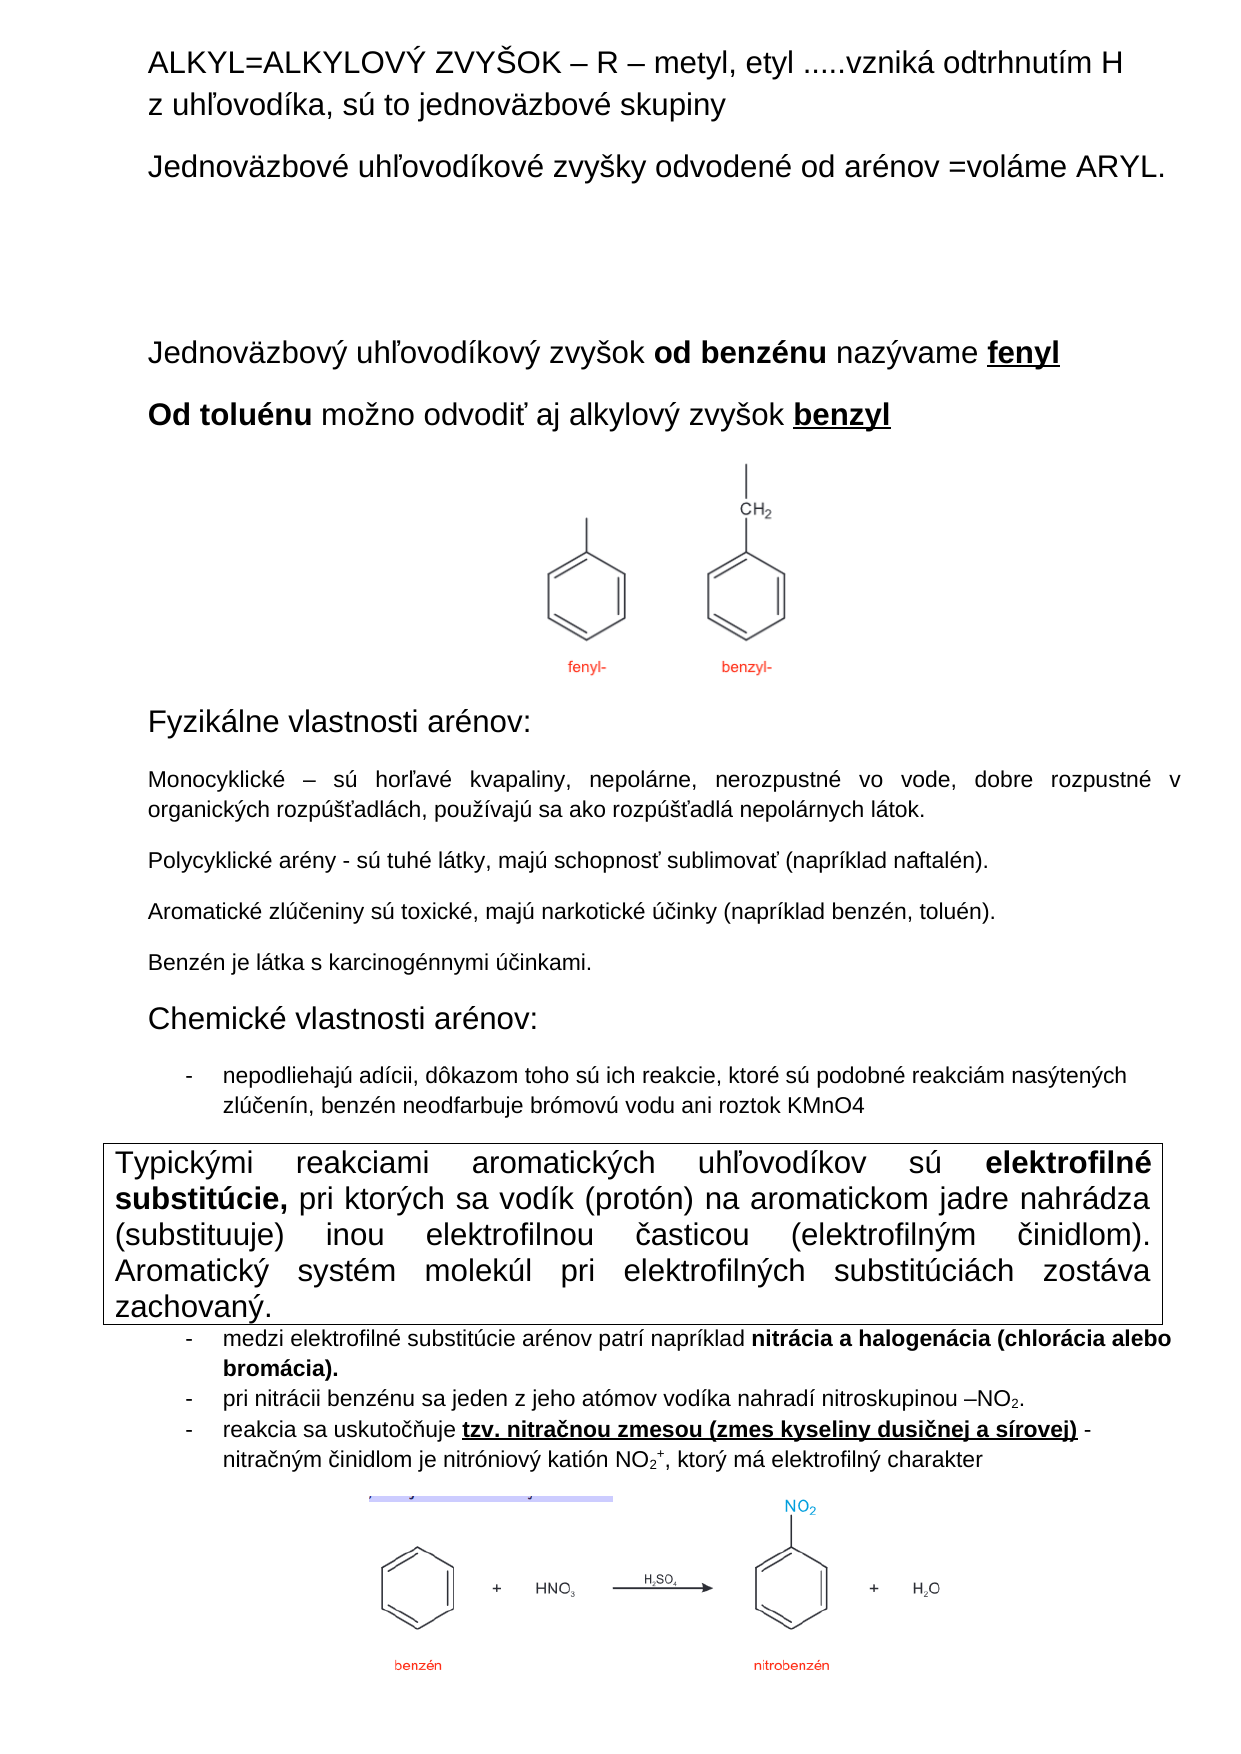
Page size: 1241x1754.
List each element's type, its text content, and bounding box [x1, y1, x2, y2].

list reakcia sa uskutočňuje tzv. nitračnou zmesou (zmes kyseliny dusičnej a sírovej) - nitračným činidlom je nitróniový katión NO2+, ktorý má elektrofilný charakter [185, 1416, 1181, 1472]
picture [369, 1496, 960, 1696]
text Polycyklické arény - sú tuhé látky, majú schopnosť sublimovať (napríklad naftalén). [148, 847, 1181, 873]
text Benzén je látka s karcinogénnymi účinkami. [148, 949, 1181, 975]
text Jednoväzbové uhľovodíkové zvyšky odvodené od arénov =voláme ARYL. [148, 148, 1181, 184]
text Aromatické zlúčeniny sú toxické, majú narkotické účinky (napríklad benzén, toluén). [148, 898, 1181, 924]
picture [531, 458, 798, 679]
list pri nitrácii benzénu sa jeden z jeho atómov vodíka nahradí nitroskupinou –NO2. [185, 1385, 1181, 1412]
text Fyzikálne vlastnosti arénov: [148, 703, 1181, 739]
text Jednoväzbový uhľovodíkový zvyšok od benzénu nazývame fenyl [148, 334, 1181, 370]
text Chemické vlastnosti arénov: [148, 1000, 1181, 1036]
list nepodliehajú adícii, dôkazom toho sú ich reakcie, ktoré sú podobné reakciám nasýtených zlúčenín, benzén neodfarbuje brómovú vodu ani roztok KMnO4 [185, 1062, 1181, 1118]
text Monocyklické – sú horľavé kvapaliny, nepolárne, nerozpustné vo vode, dobre rozpustné v organických rozpúšťadlách, používajú sa ako rozpúšťadlá nepolárnych látok. [148, 766, 1181, 822]
text Od toluénu možno odvodiť aj alkylový zvyšok benzyl [148, 396, 1181, 432]
list medzi elektrofilné substitúcie arénov patrí napríklad nitrácia a halogenácia (chlorácia alebo bromácia). [185, 1325, 1181, 1382]
text ALKYL=ALKYLOVÝ ZVYŠOK – R – metyl, etyl .....vzniká odtrhnutím H z uhľovodíka, sú to jednoväzbové skupiny [148, 44, 1181, 122]
table_header Typickými reakciami aromatických uhľovodíkov sú elektrofilné substitúcie, pri ktorých sa vodík (protón) na aromatickom jadre nahrádza (substituuje) inou elektrofilnou časticou (elektrofilným činidlom). Aromatický systém molekúl pri elektrofilných substitúciách zostáva zachovaný. [104, 1144, 1162, 1324]
